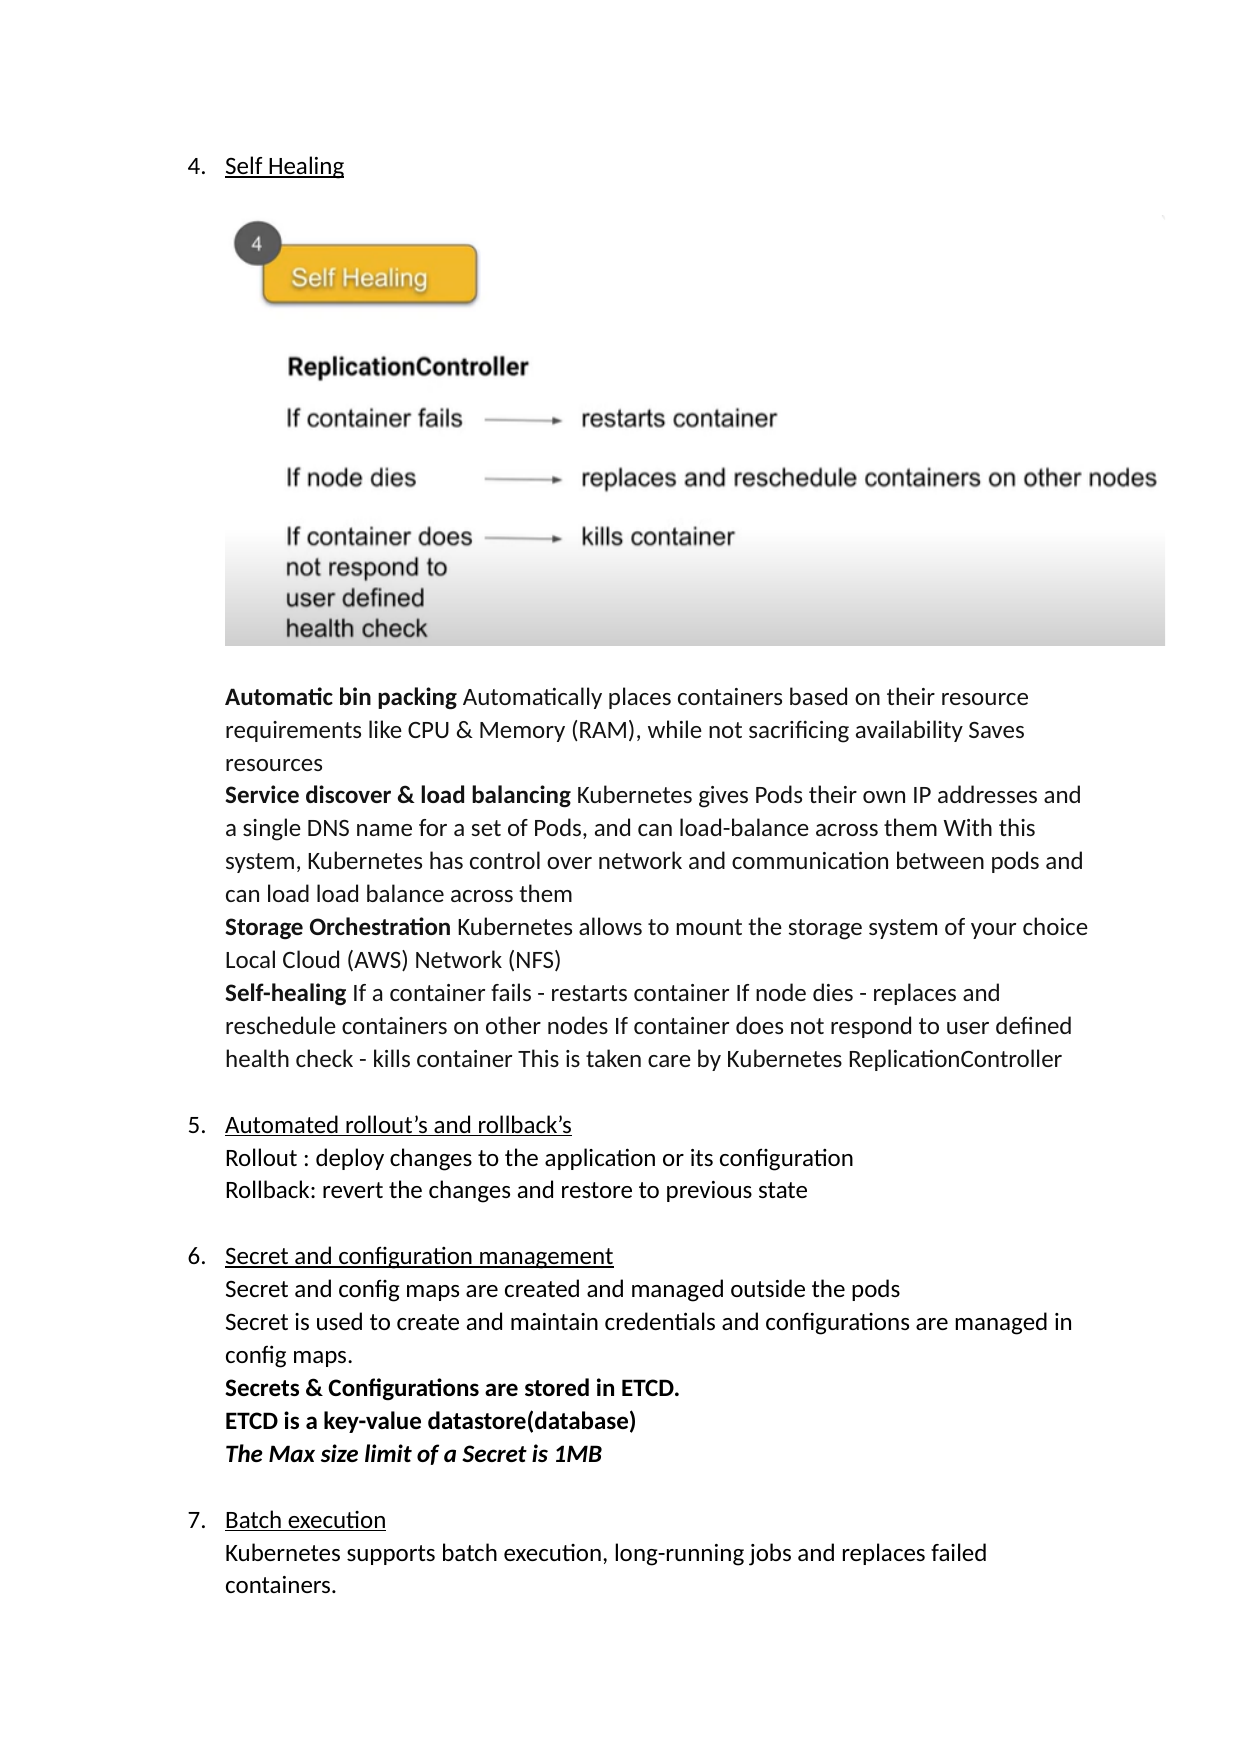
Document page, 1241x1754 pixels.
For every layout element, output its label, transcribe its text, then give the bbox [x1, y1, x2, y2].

list Batch execution [187, 1504, 1090, 1534]
list Automatic bin packing Automatically places containers based on their resource requirements like CPU & Memory (RAM), while not sacrificing availability Saves resources [225, 681, 1090, 777]
list Secret is used to create and maintain credentials and configurations are managed in config maps. [225, 1306, 1090, 1370]
picture [225, 215, 1166, 646]
list Secrets & Configurations are stored in ETCD. [225, 1372, 1090, 1403]
list Secret and config maps are created and managed outside the pods [225, 1273, 1090, 1304]
list Service discover & load balancing Kubernetes gives Pods their own IP addresses and a single DNS name for a set of Pods, and can load-balance across them With this system, Kubernetes has control over network and communication between pods and can load load balance across them [225, 780, 1090, 909]
list Rollout : deploy changes to the application or its configuration [225, 1142, 1090, 1172]
list Secret and configuration management [187, 1241, 1090, 1271]
list The Max size limit of a Secret is 1MB [225, 1438, 1090, 1468]
list Automated rollout’s and rollback’s [187, 1109, 1090, 1139]
list Self-healing If a container fails - restarts container If node dies - replaces and reschedule containers on other nodes If container does not respond to user defined health check - kills container This is taken care by Kubernetes ReplicationController [225, 977, 1090, 1073]
list Kubernetes supports batch execution, long-running jobs and replaces failed containers. [225, 1537, 1090, 1600]
list Self Healing [187, 150, 1090, 181]
list Rollback: revert the changes and restore to previous state [225, 1175, 1090, 1205]
list ETCD is a key-value datastore(database) [225, 1405, 1090, 1436]
list Storage Orchestration Kubernetes allows to mount the storage system of your choice Local Cloud (AWS) Network (NFS) [225, 911, 1090, 975]
